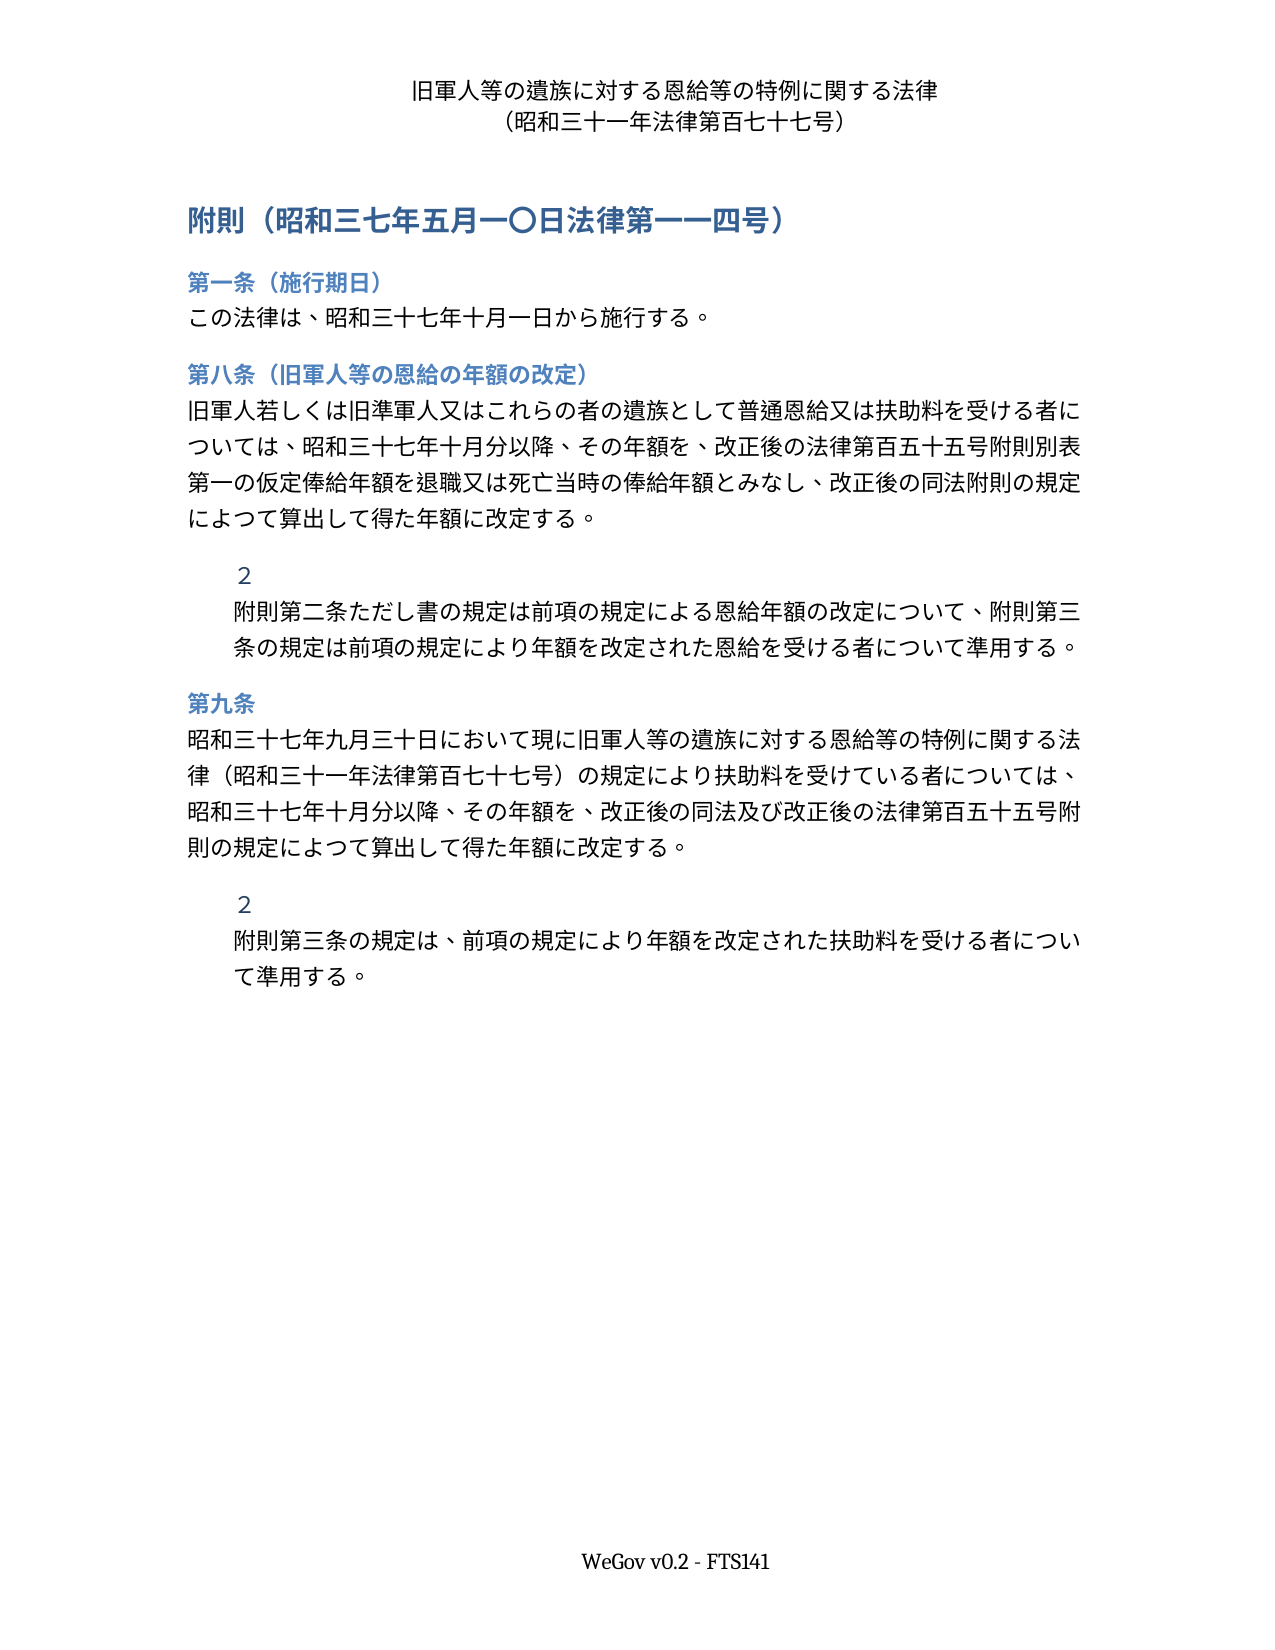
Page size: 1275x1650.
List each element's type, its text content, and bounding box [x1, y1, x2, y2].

text 旧軍人若しくは旧準軍人又はこれらの者の遺族として普通恩給又は扶助料を受ける者については、昭和三十七年十月分以降、その年額を、改正後の法律第百五十五号附則別表第一の仮定俸給年額を退職又は死亡当時の俸給年額とみなし、改正後の同法附則の規定によつて算出して得た年額に改定する。 [187, 395, 1087, 534]
subtitle ２ [233, 889, 1087, 920]
subtitle 附則（昭和三七年五月一〇日法律第一一四号） [187, 200, 1087, 240]
subtitle 第一条（施行期日） [187, 266, 1087, 298]
text この法律は、昭和三十七年十月一日から施行する。 [187, 302, 1087, 334]
text 附則第二条ただし書の規定は前項の規定による恩給年額の改定について、附則第三条の規定は前項の規定により年額を改定された恩給を受ける者について準用する。 [233, 596, 1087, 663]
text 昭和三十七年九月三十日において現に旧軍人等の遺族に対する恩給等の特例に関する法律（昭和三十一年法律第百七十七号）の規定により扶助料を受けている者については、昭和三十七年十月分以降、その年額を、改正後の同法及び改正後の法律第百五十五号附則の規定によつて算出して得た年額に改定する。 [187, 724, 1087, 863]
text 附則第三条の規定は、前項の規定により年額を改定された扶助料を受ける者について準用する。 [233, 925, 1087, 992]
subtitle ２ [233, 560, 1087, 591]
subtitle 第九条 [187, 688, 1087, 719]
subtitle 第八条（旧軍人等の恩給の年額の改定） [187, 359, 1087, 390]
